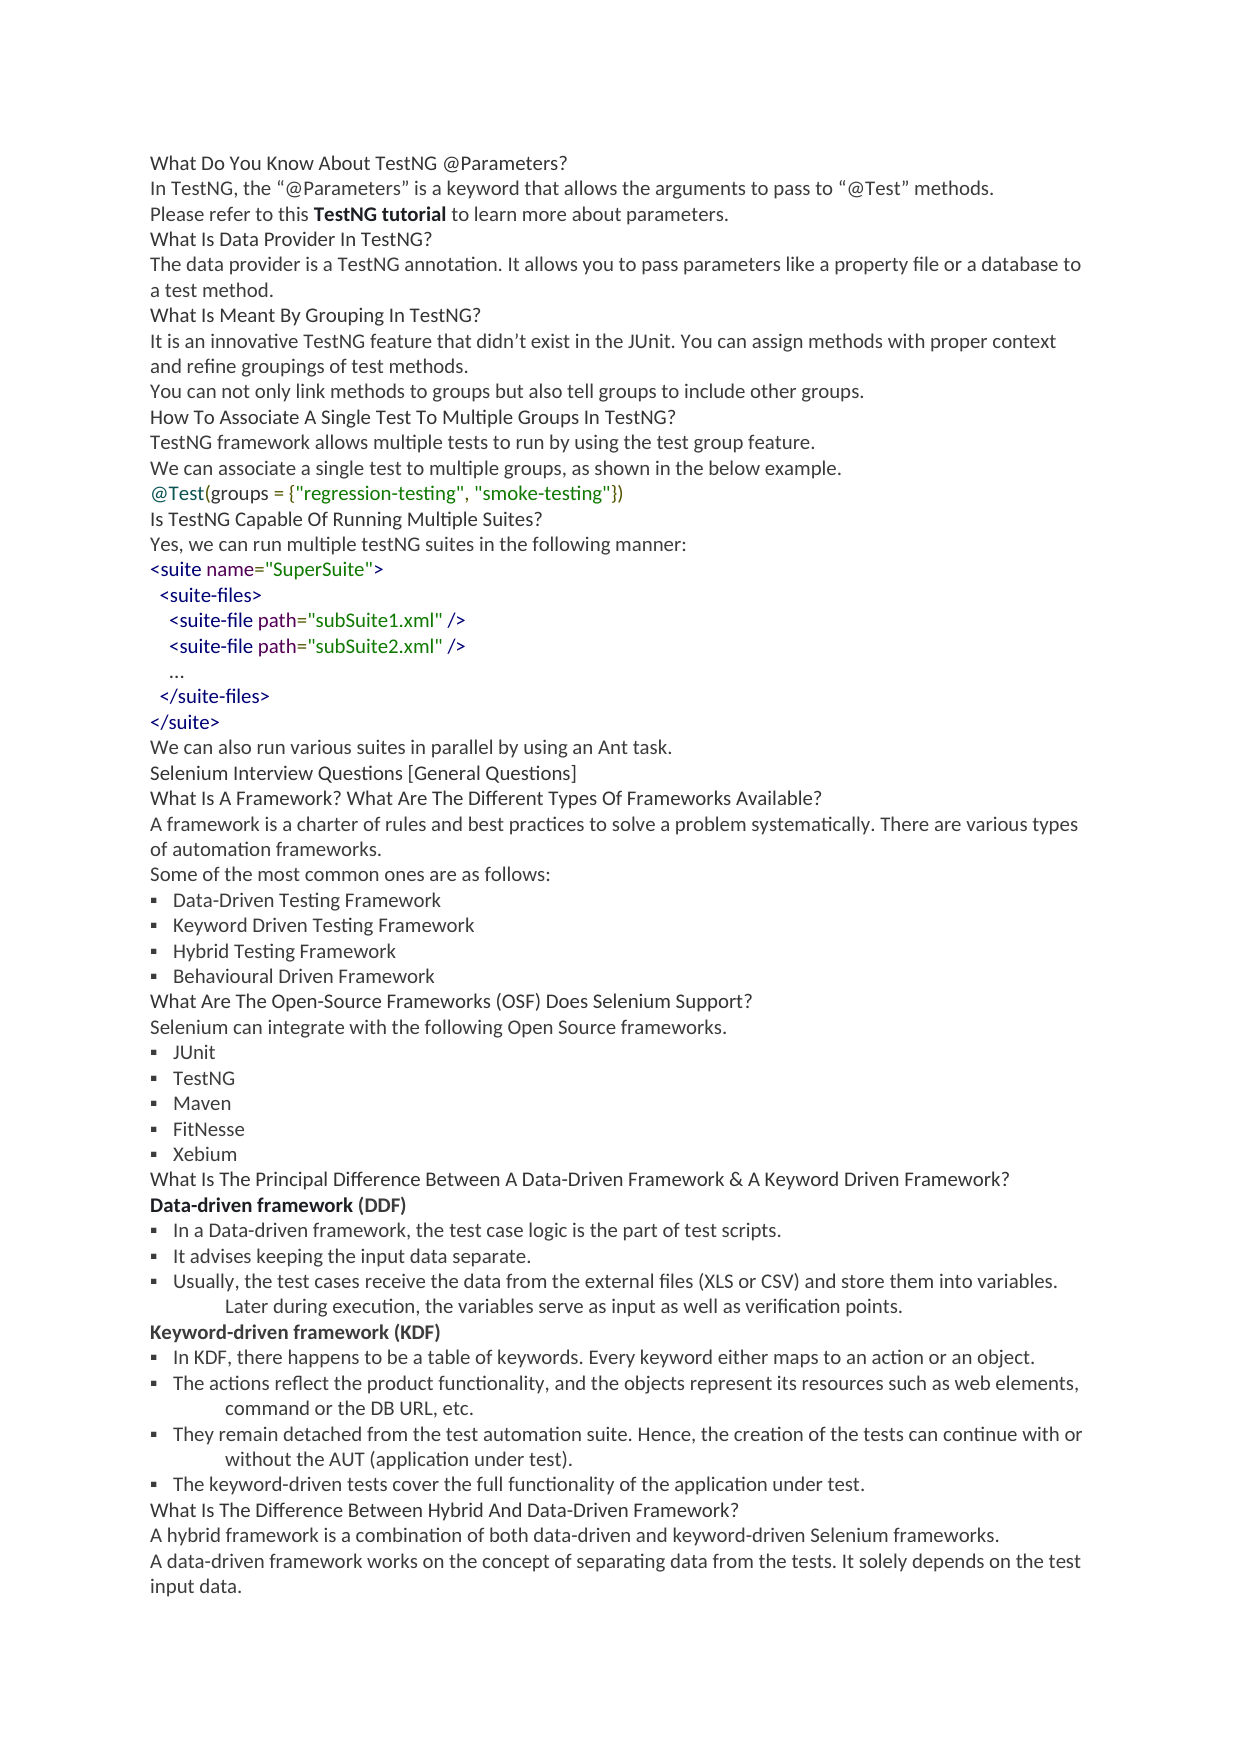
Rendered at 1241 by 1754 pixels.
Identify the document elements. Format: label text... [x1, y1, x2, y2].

text What Is The Difference Between Hybrid And Data-Driven Framework? [150, 1497, 1090, 1522]
list JUnit [150, 1039, 1090, 1065]
text ... [150, 658, 1090, 684]
text In TestNG, the “@Parameters” is a keyword that allows the arguments to pass to “@Test” methods. [150, 175, 1090, 201]
list FitNesse [150, 1116, 1090, 1141]
text Keyword-driven framework (KDF) [150, 1319, 1090, 1344]
list It advises keeping the input data separate. [150, 1243, 1090, 1268]
text A hybrid framework is a combination of both data-driven and keyword-driven Selenium frameworks. [150, 1522, 1090, 1548]
text </suite-files> [150, 684, 1090, 709]
text </suite> [150, 709, 1090, 734]
text <suite-file path="subSuite1.xml" /> [150, 607, 1090, 633]
text A framework is a charter of rules and best practices to solve a problem systematically. There are various types of automation frameworks. [150, 811, 1090, 862]
text We can also run various suites in parallel by using an Ant task. [150, 734, 1090, 760]
text @Test(groups = {"regression-testing", "smoke-testing"}) [150, 480, 1090, 506]
list Maven [150, 1090, 1090, 1116]
list Data-Driven Testing Framework [150, 887, 1090, 912]
text Please refer to this TestNG tutorial to learn more about parameters. [150, 201, 1090, 226]
text Some of the most common ones are as follows: [150, 862, 1090, 887]
list Hybrid Testing Framework [150, 938, 1090, 963]
list In a Data-driven framework, the test case logic is the part of test scripts. [150, 1217, 1090, 1243]
text <suite-file path="subSuite2.xml" /> [150, 633, 1090, 658]
text The data provider is a TestNG annotation. It allows you to pass parameters like a property file or a database to a test method. [150, 252, 1090, 302]
text Data-driven framework (DDF) [150, 1192, 1090, 1217]
text How To Associate A Single Test To Multiple Groups In TestNG? [150, 404, 1090, 429]
text It is an innovative TestNG feature that didn’t exist in the JUnit. You can assign methods with proper context and refine groupings of test methods. [150, 328, 1090, 379]
text What Is Data Provider In TestNG? [150, 226, 1090, 252]
list In KDF, there happens to be a table of keywords. Every keyword either maps to an action or an object. [150, 1344, 1090, 1370]
list Behavioural Driven Framework [150, 963, 1090, 989]
text Yes, we can run multiple testNG suites in the following manner: [150, 531, 1090, 557]
list TestNG [150, 1065, 1090, 1090]
text A data-driven framework works on the concept of separating data from the tests. It solely depends on the test input data. [150, 1548, 1090, 1599]
text What Is Meant By Grouping In TestNG? [150, 302, 1090, 328]
list They remain detached from the test automation suite. Hence, the creation of the tests can continue with or without the AUT (application under test). [150, 1421, 1090, 1472]
text What Are The Open-Source Frameworks (OSF) Does Selenium Support? [150, 989, 1090, 1014]
list Keyword Driven Testing Framework [150, 912, 1090, 938]
list Usually, the test cases receive the data from the external files (XLS or CSV) and store them into variables. Later during execution, the variables serve as input as well as verification points. [150, 1268, 1090, 1319]
text Selenium Interview Questions [General Questions] [150, 760, 1090, 785]
text What Is A Framework? What Are The Different Types Of Frameworks Available? [150, 785, 1090, 811]
text What Is The Principal Difference Between A Data-Driven Framework & A Keyword Driven Framework? [150, 1167, 1090, 1192]
text You can not only link methods to groups but also tell groups to include other groups. [150, 379, 1090, 404]
text <suite name="SuperSuite"> [150, 557, 1090, 582]
text TestNG framework allows multiple tests to run by using the test group feature. [150, 429, 1090, 455]
text What Do You Know About TestNG @Parameters? [150, 150, 1090, 175]
text Selenium can integrate with the following Open Source frameworks. [150, 1014, 1090, 1039]
text Is TestNG Capable Of Running Multiple Suites? [150, 506, 1090, 531]
list The keyword-driven tests cover the full functionality of the application under test. [150, 1472, 1090, 1497]
text We can associate a single test to multiple groups, as shown in the below example. [150, 455, 1090, 480]
list The actions reflect the product functionality, and the objects represent its resources such as web elements, command or the DB URL, etc. [150, 1370, 1090, 1421]
list Xebium [150, 1141, 1090, 1167]
text <suite-files> [150, 582, 1090, 607]
